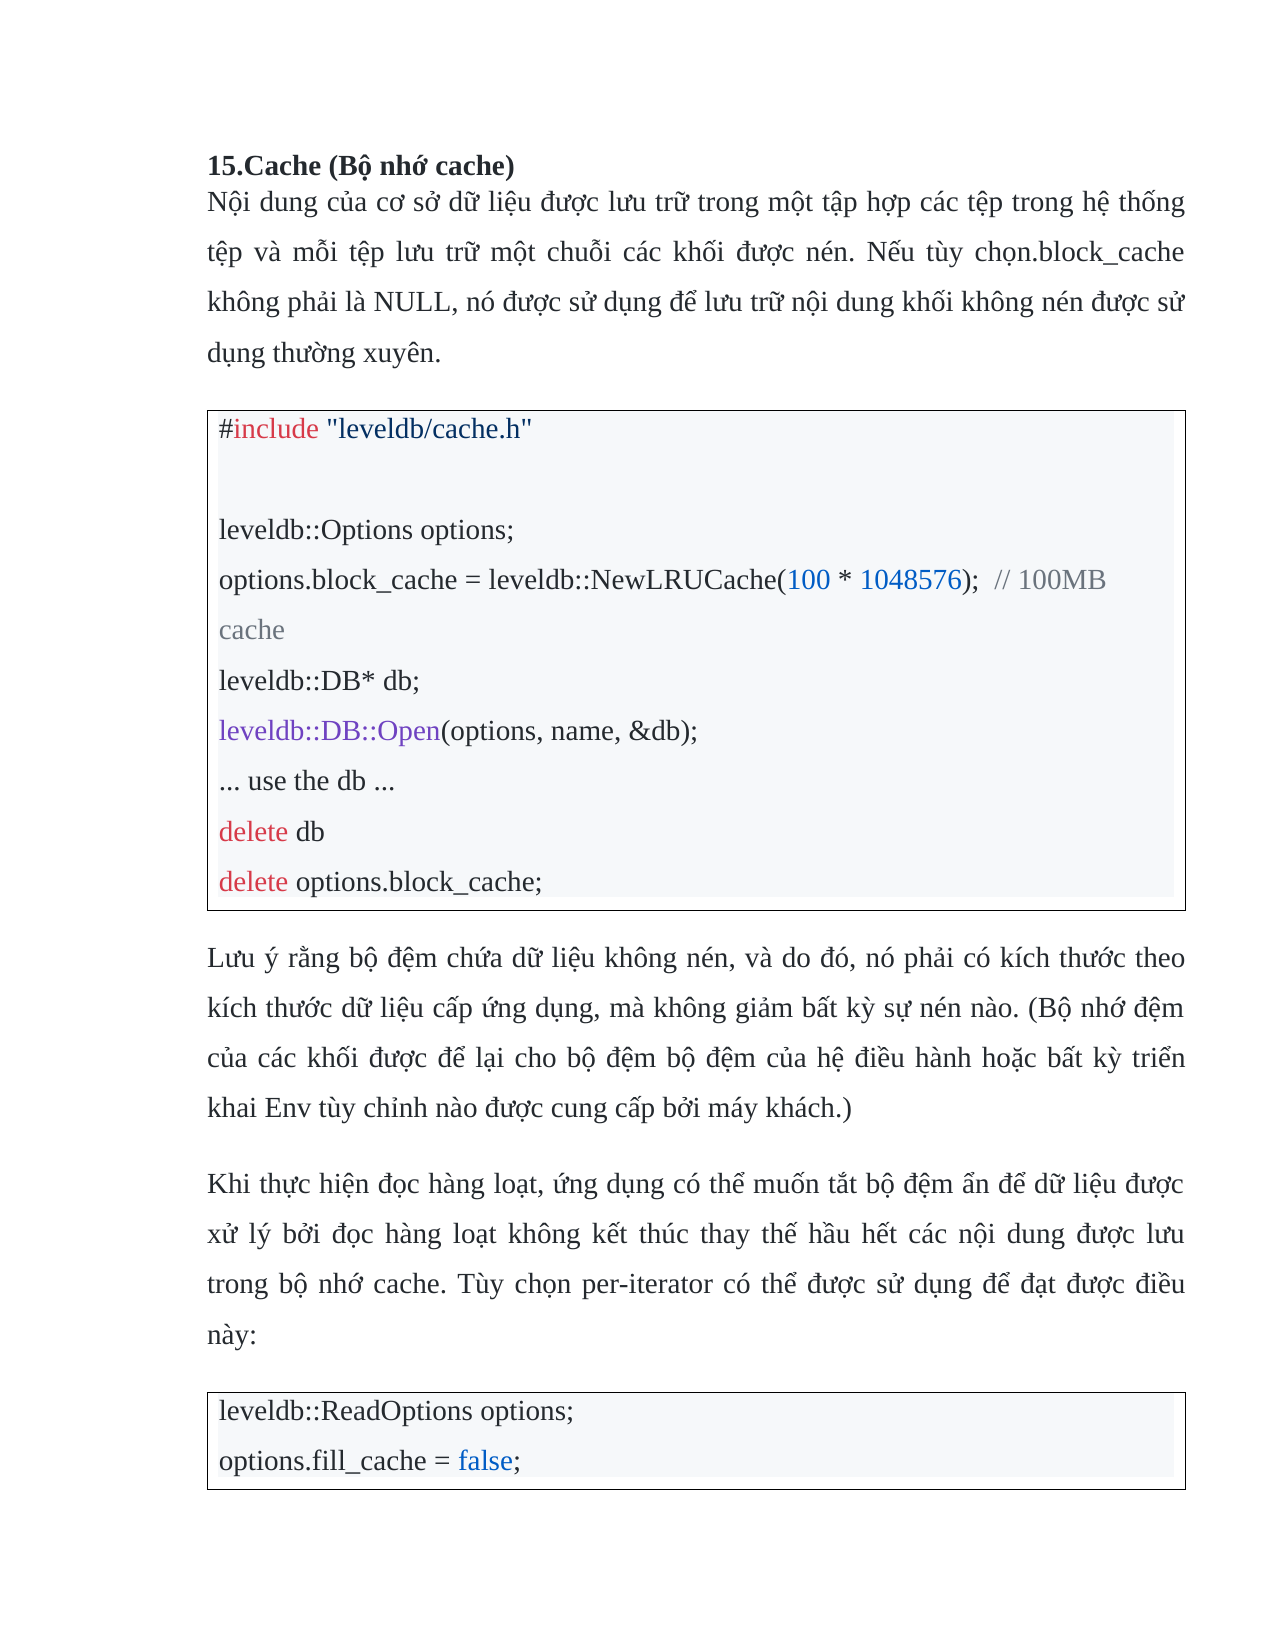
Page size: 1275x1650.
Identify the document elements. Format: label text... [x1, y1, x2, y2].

text Nội dung của cơ sở dữ liệu được lưu trữ trong một tập hợp các tệp trong hệ thống tệp và mỗi tệp lưu trữ một chuỗi các khối được nén. Nếu tùy chọn.block_cache không phải là NULL, nó được sử dụng để lưu trữ nội dung khối không nén được sử dụng thường xuyên. [207, 184, 1186, 368]
subtitle 15.Cache (Bộ nhớ cache) [207, 148, 1186, 181]
text Lưu ý rằng bộ đệm chứa dữ liệu không nén, và do đó, nó phải có kích thước theo kích thước dữ liệu cấp ứng dụng, mà không giảm bất kỳ sự nén nào. (Bộ nhớ đệm của các khối được để lại cho bộ đệm bộ đệm của hệ điều hành hoặc bất kỳ triển khai Env tùy chỉnh nào được cung cấp bởi máy khách.) [207, 940, 1186, 1124]
table_header #include "leveldb/cache.h" leveldb::Options options; options.block_cache = leveldb::NewLRUCache(100 * 1048576); // 100MB cache leveldb::DB* db; leveldb::DB::Open(options, name, &db); ... use the db ... delete db delete options.block_cache; [208, 411, 1185, 909]
text Khi thực hiện đọc hàng loạt, ứng dụng có thể muốn tắt bộ đệm ẩn để dữ liệu được xử lý bởi đọc hàng loạt không kết thúc thay thế hầu hết các nội dung được lưu trong bộ nhớ cache. Tùy chọn per-iterator có thể được sử dụng để đạt được điều này: [207, 1166, 1186, 1350]
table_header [208, 1393, 1185, 1489]
